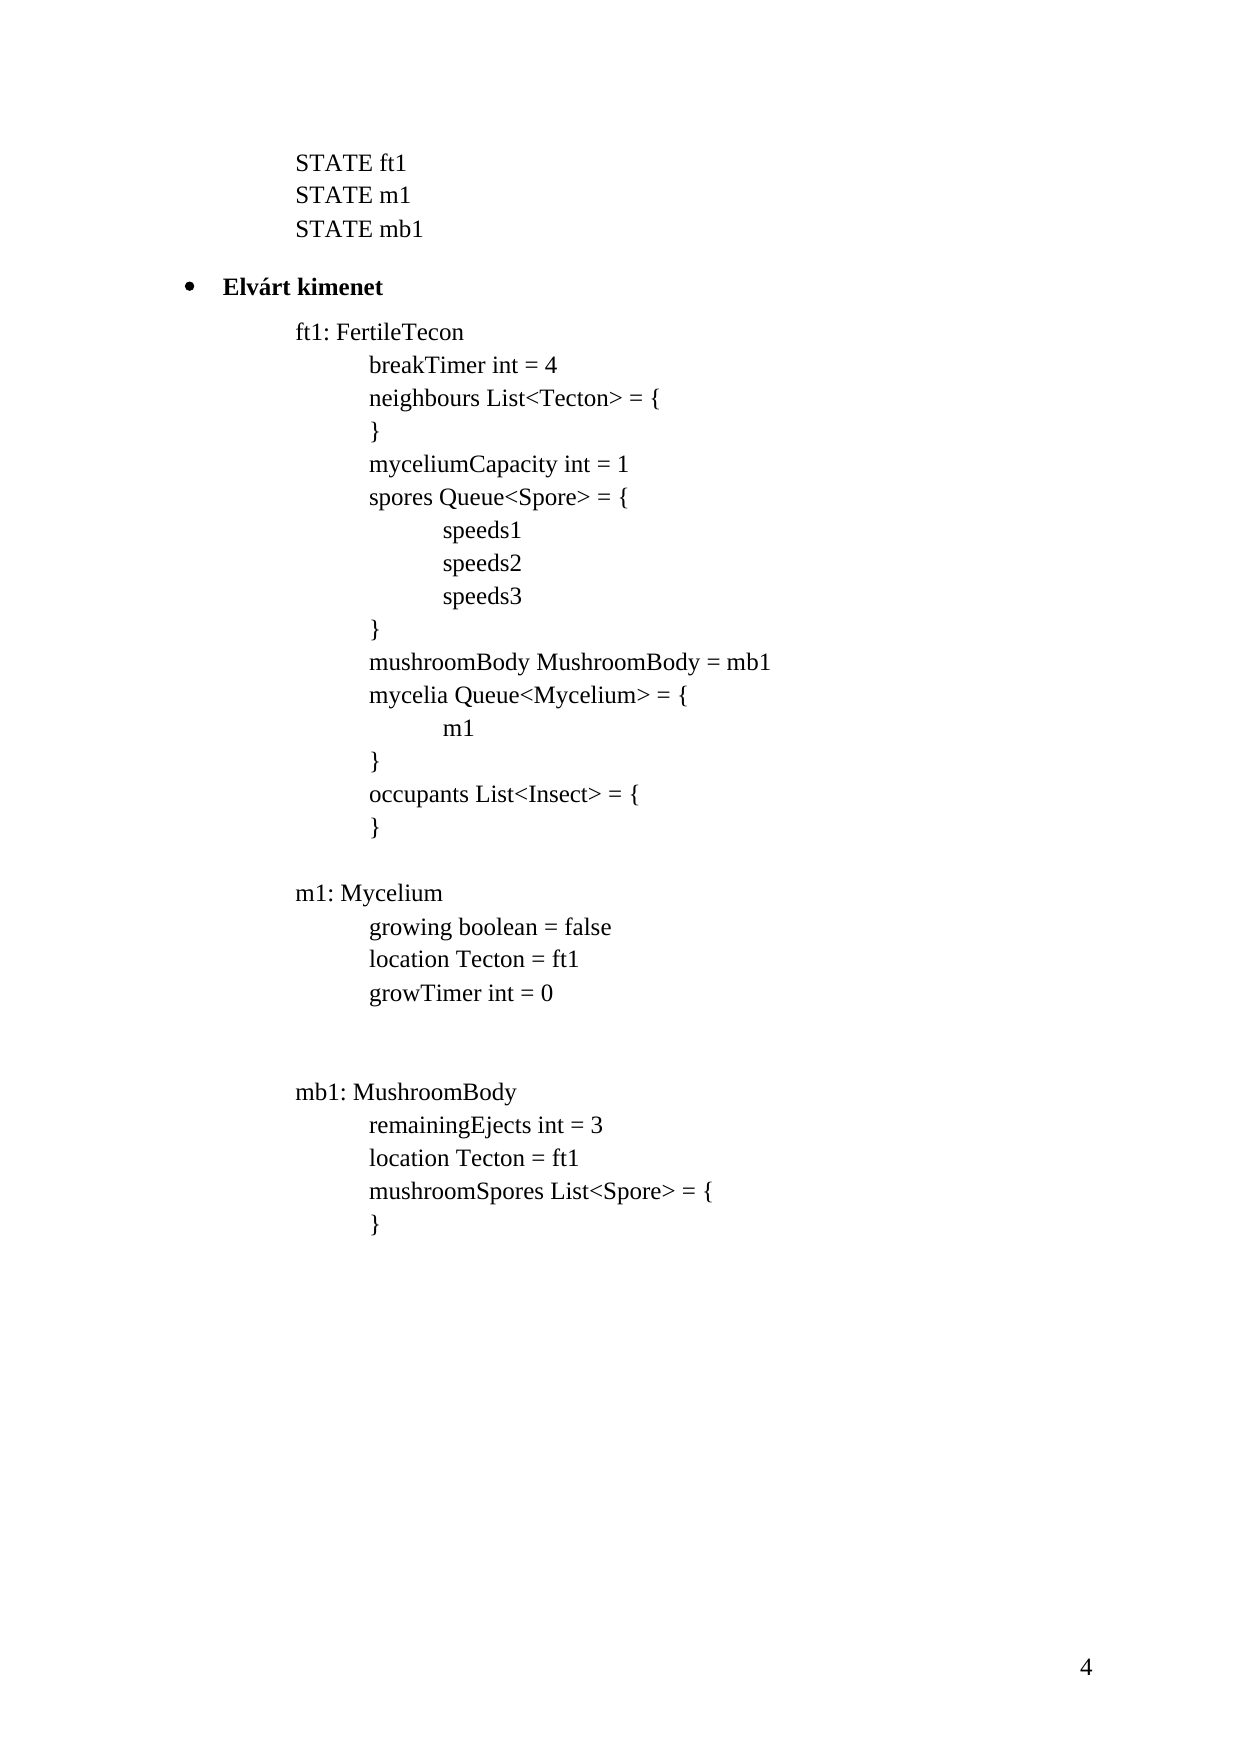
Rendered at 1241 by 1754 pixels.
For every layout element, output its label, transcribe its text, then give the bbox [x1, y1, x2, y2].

list Elvárt kimenet [185, 272, 1093, 300]
text } [295, 614, 1093, 643]
text mb1: MushroomBody [295, 1077, 1093, 1105]
text myceliumCapacity int = 1 [295, 449, 1093, 478]
text mushroomSpores List<Spore> = { [369, 1176, 1093, 1204]
text } [295, 812, 1093, 841]
text } [295, 416, 1093, 445]
text remainingEjects int = 3 [369, 1110, 1093, 1138]
text occupants List<Insect> = { [295, 779, 1093, 808]
text ft1: FertileTecon [295, 317, 1093, 346]
text } [295, 746, 1093, 775]
text STATE mb1 [295, 214, 1093, 242]
text location Tecton = ft1 [369, 1143, 1093, 1171]
text mycelia Queue<Mycelium> = { [295, 680, 1093, 709]
text breakTimer int = 4 [295, 350, 1093, 379]
text speeds2 [369, 548, 1093, 577]
text mushroomBody MushroomBody = mb1 [295, 647, 1093, 676]
text speeds3 [369, 581, 1093, 610]
text m1: Mycelium [295, 878, 1093, 907]
text location Tecton = ft1 [295, 944, 1093, 973]
text m1 [369, 713, 1093, 742]
text STATE m1 [295, 181, 1093, 209]
text growing boolean = false [295, 912, 1093, 940]
text speeds1 [369, 515, 1093, 544]
text neighbours List<Tecton> = { [295, 383, 1093, 412]
text growTimer int = 0 [295, 978, 1093, 1006]
text } [369, 1209, 1093, 1237]
text STATE ft1 [295, 148, 1093, 176]
text spores Queue<Spore> = { [295, 482, 1093, 511]
